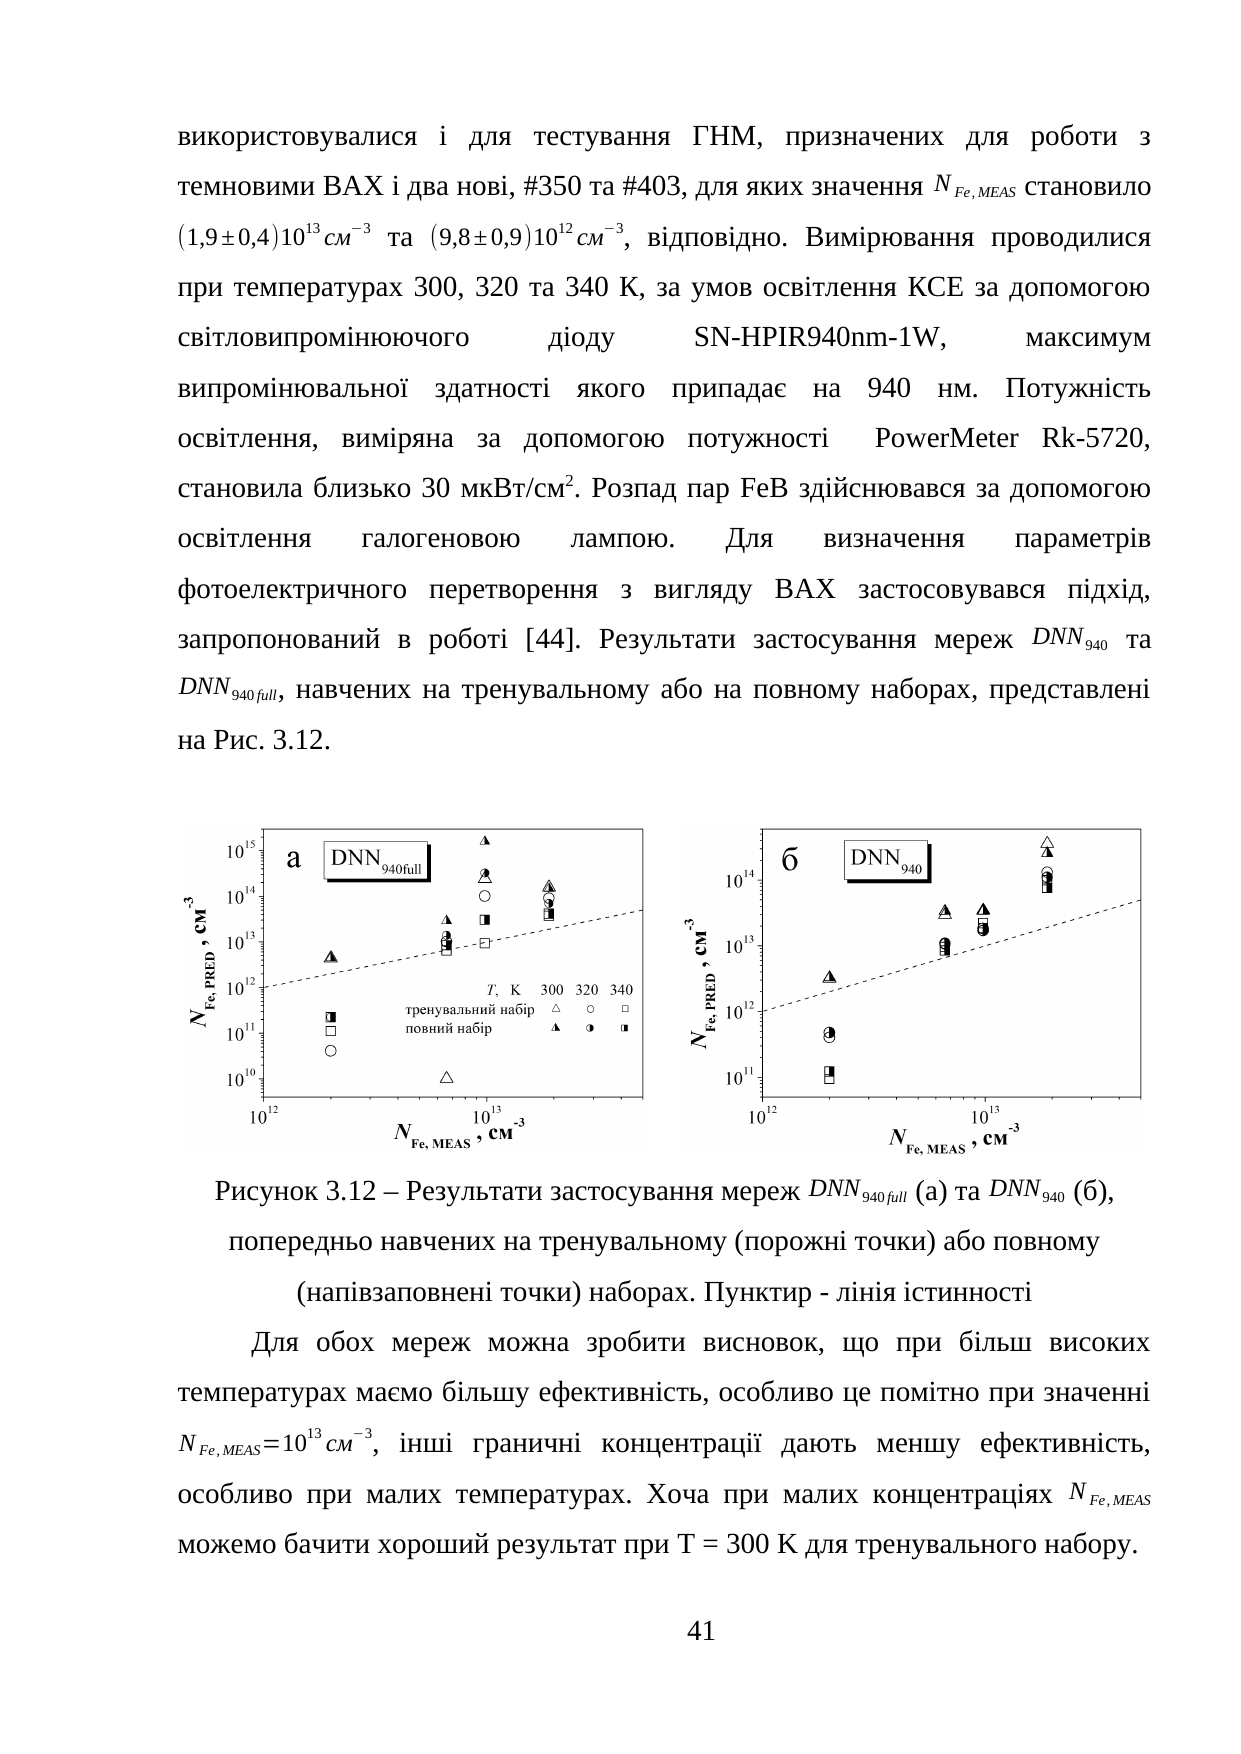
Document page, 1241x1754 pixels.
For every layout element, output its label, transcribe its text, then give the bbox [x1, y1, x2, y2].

table_cell Рисунок 3.12 – Результати застосування мереж (а) та (б), попередньо навчених на тренувальному (порожні точки) або повному (напівзаповнені точки) наборах. Пунктир - лінія істинності [166, 1173, 1163, 1324]
picture [677, 822, 1150, 1157]
table_header [664, 823, 1163, 1173]
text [177, 118, 1152, 755]
text Для обох мереж можна зробити висновок, що при більш високих температурах маємо більшу ефективність, особливо це помітно при значенні , інші граничні концентрації дають меншу ефективність, особливо при малих температурах. Хоча при малих концентраціях можемо бачити хороший результат при T = 300 K для тренувального набору. [177, 1324, 1152, 1560]
picture [178, 822, 652, 1157]
table_header [166, 823, 664, 1173]
